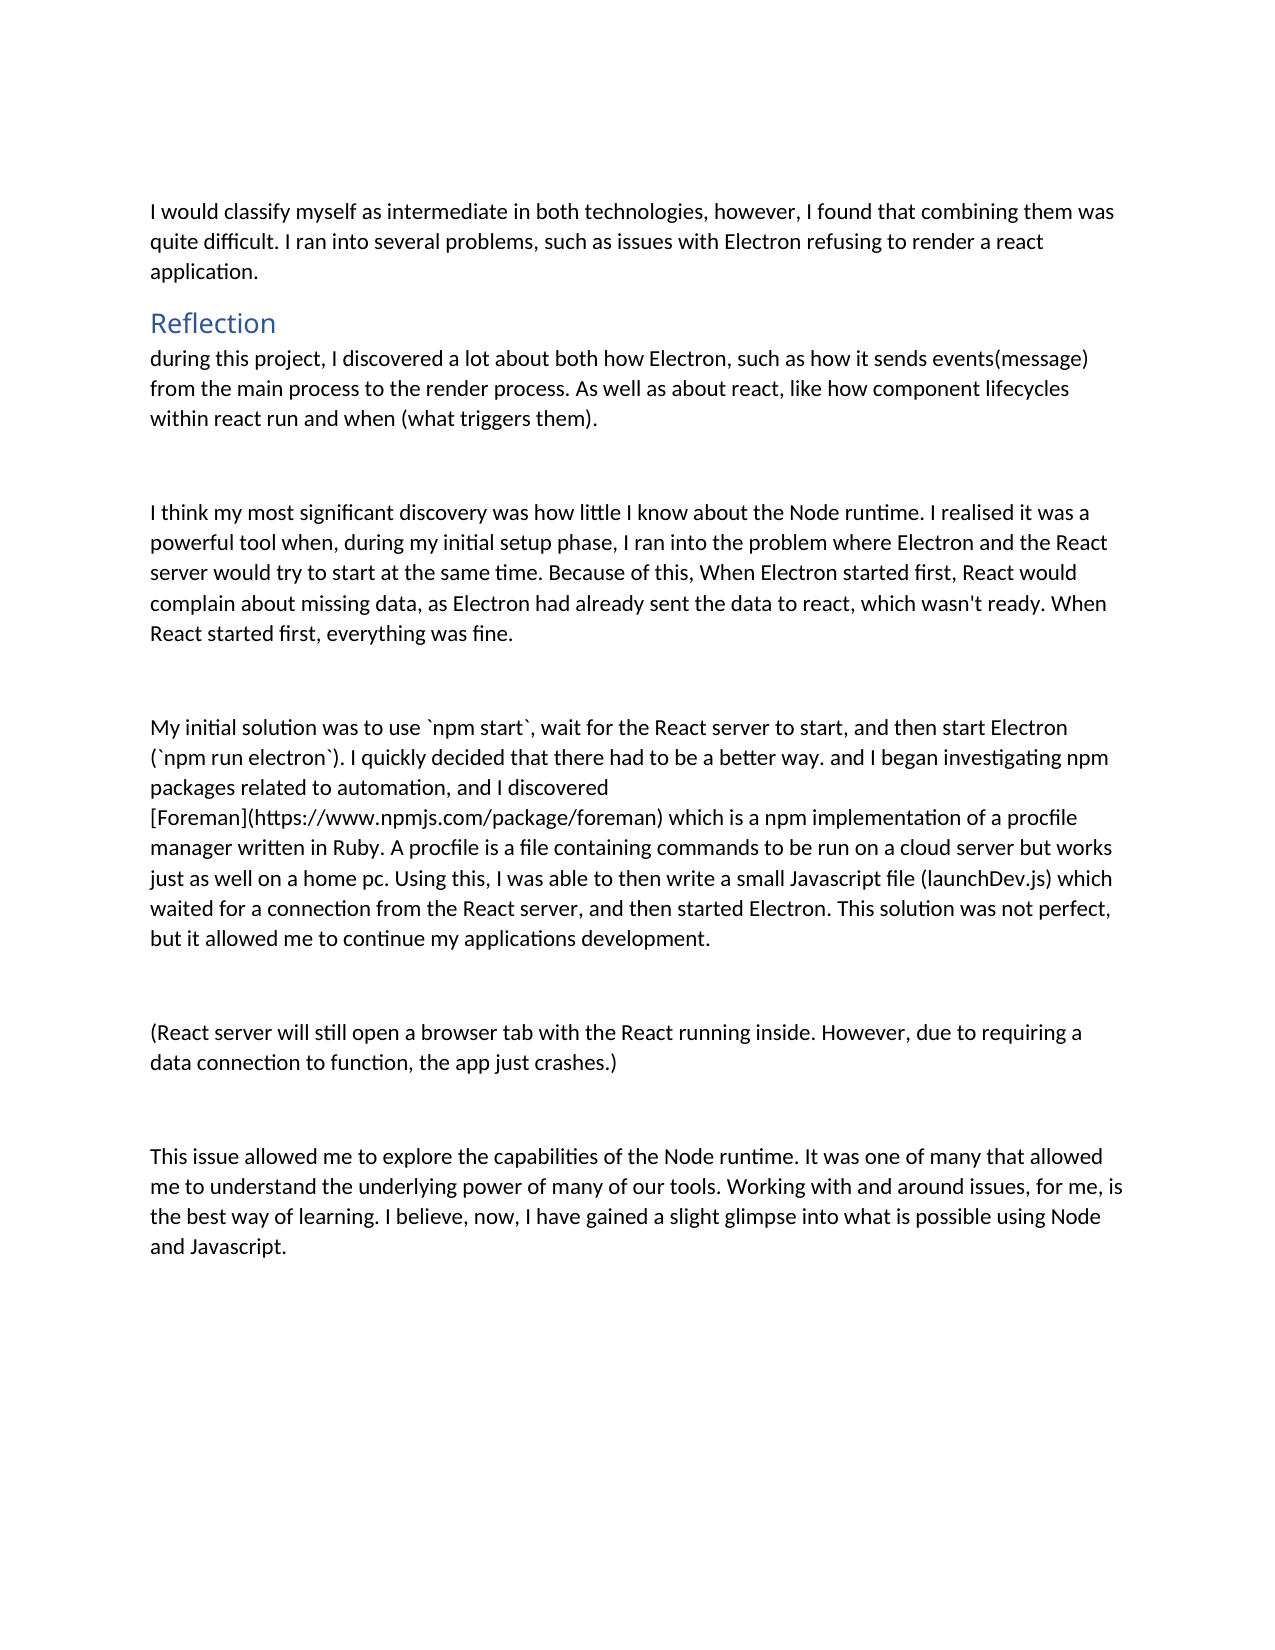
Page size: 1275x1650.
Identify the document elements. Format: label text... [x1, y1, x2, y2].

subtitle Reflection [150, 304, 1125, 341]
text I think my most significant discovery was how little I know about the Node runtime. I realised it was a powerful tool when, during my initial setup phase, I ran into the problem where Electron and the React server would try to start at the same time. Because of this, When Electron started first, React would complain about missing data, as Electron had already sent the data to react, which wasn't ready. When React started first, everything was fine. [150, 498, 1125, 647]
text (React server will still open a browser tab with the React running inside. However, due to requiring a data connection to function, the app just crashes.) [150, 1018, 1125, 1076]
text I would classify myself as intermediate in both technologies, however, I found that combining them was quite difficult. I ran into several problems, such as issues with Electron refusing to render a react application. [150, 197, 1125, 285]
text during this project, I discovered a lot about both how Electron, such as how it sends events(message) from the main process to the render process. As well as about react, like how component lifecycles within react run and when (what triggers them). [150, 344, 1125, 432]
text This issue allowed me to explore the capabilities of the Node runtime. It was one of many that allowed me to understand the underlying power of many of our tools. Working with and around issues, for me, is the best way of learning. I believe, now, I have gained a slight glimpse into what is possible using Node and Javascript. [150, 1142, 1125, 1261]
text My initial solution was to use `npm start`, wait for the React server to start, and then start Electron (`npm run electron`). I quickly decided that there had to be a better way. and I began investigating npm packages related to automation, and I discovered [Foreman](https://www.npmjs.com/package/foreman) which is a npm implementation of a procfile manager written in Ruby. A procfile is a file containing commands to be run on a cloud server but works just as well on a home pc. Using this, I was able to then write a small Javascript file (launchDev.js) which waited for a connection from the React server, and then started Electron. This solution was not perfect, but it allowed me to continue my applications development. [150, 713, 1125, 952]
